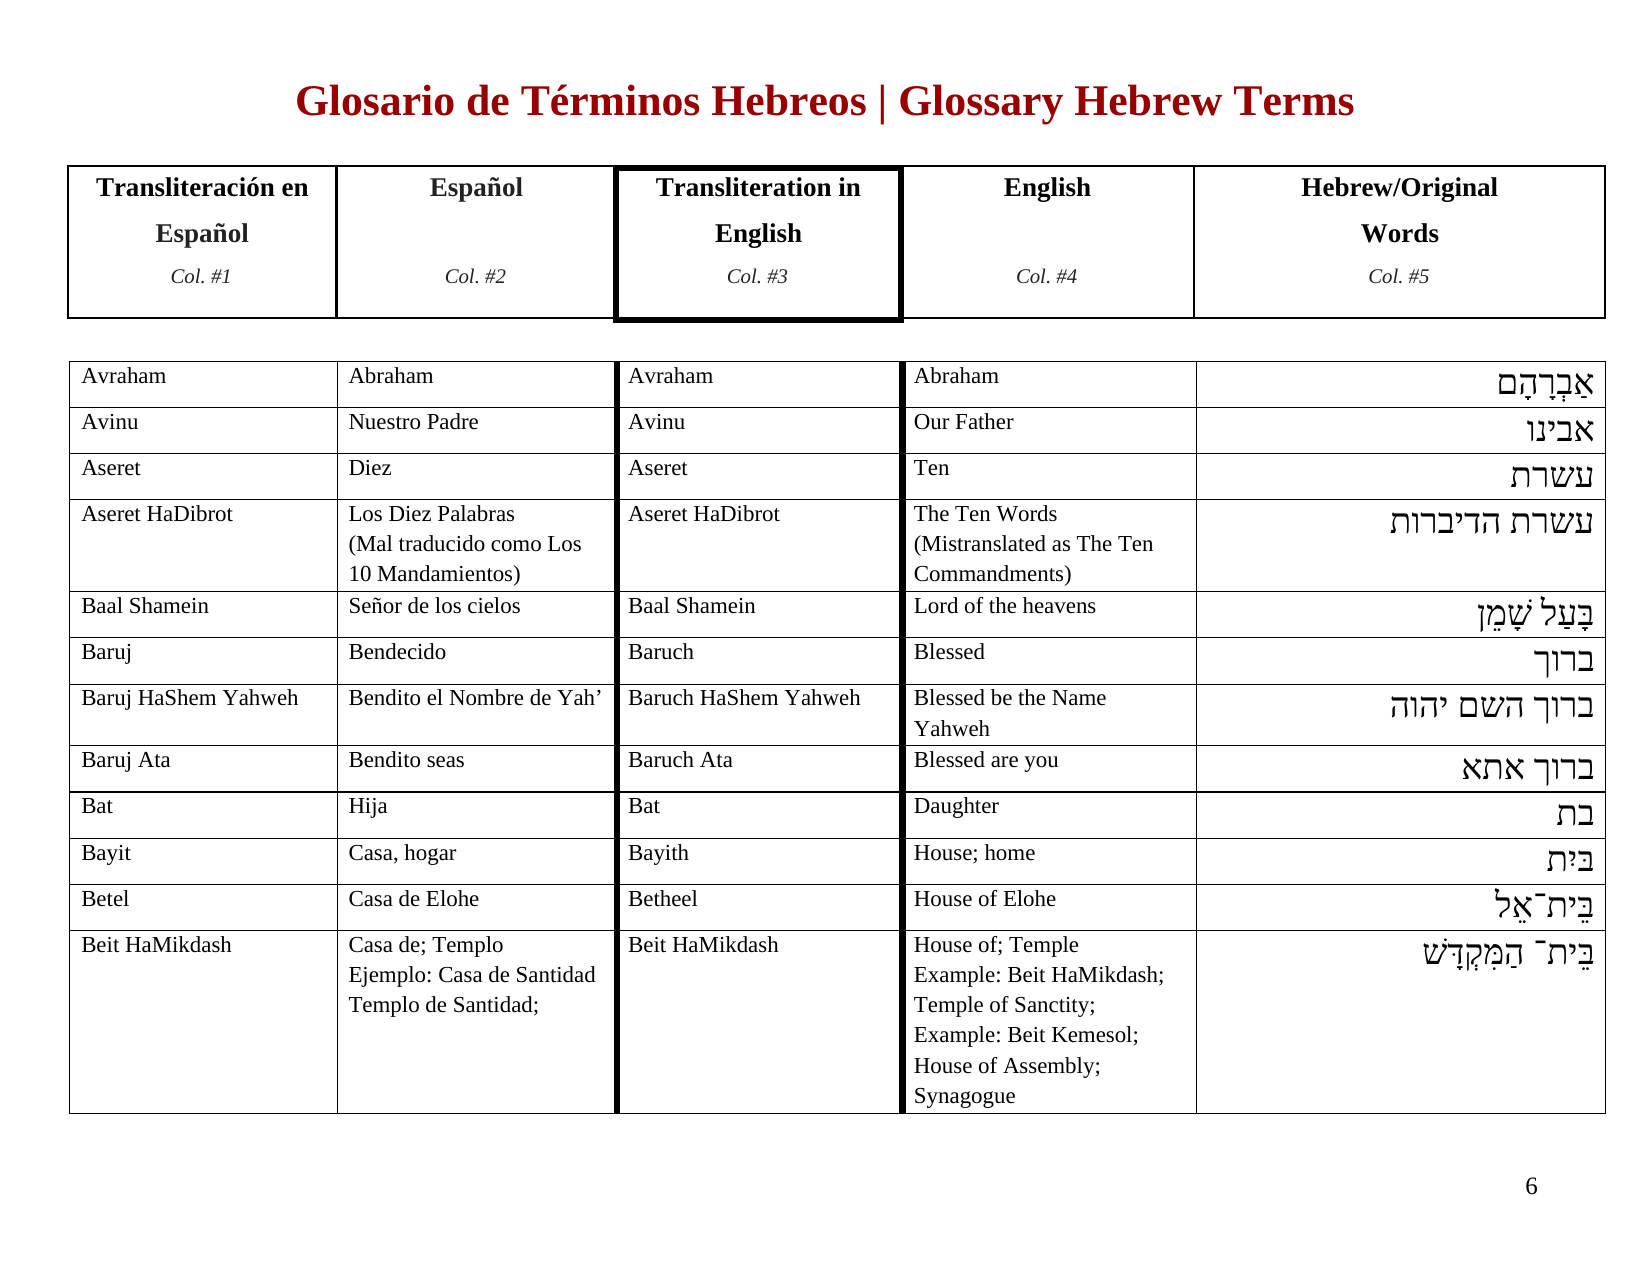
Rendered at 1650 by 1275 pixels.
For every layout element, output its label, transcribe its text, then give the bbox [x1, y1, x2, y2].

table_cell אבינו [1197, 408, 1605, 453]
table_cell בּיִת [1197, 839, 1605, 884]
table_cell Los Diez Palabras (Mal traducido como Los 10 Mandamientos) [338, 500, 614, 591]
table_cell Ten [906, 454, 1196, 499]
table_cell Beit HaMikdash [620, 931, 899, 1113]
table_cell Beit HaMikdash [70, 931, 337, 1113]
table_cell Aseret [620, 454, 899, 499]
table_cell ברוך [1197, 638, 1605, 683]
table_cell Baal Shamein [620, 592, 899, 637]
table_cell Aseret [70, 454, 337, 499]
table_cell Bendecido [338, 638, 614, 683]
table_cell עשרת [1197, 454, 1605, 499]
table_cell Daughter [906, 793, 1196, 838]
table_cell Bayit [70, 839, 337, 884]
table_cell Baruch HaShem Yahweh [620, 685, 899, 745]
table_cell Bendito el Nombre de Yah’ [338, 685, 614, 745]
table_cell Baruj HaShem Yahweh [70, 685, 337, 745]
table_cell Baruch Ata [620, 746, 899, 791]
table_cell The Ten Words (Mistranslated as The Ten Commandments) [906, 500, 1196, 591]
table_cell אַבְרָהָם [1197, 362, 1605, 407]
table_cell Avraham [70, 362, 337, 407]
table_cell בֵּית־אֵל [1197, 885, 1605, 930]
table_cell ברוך השם יהוה [1197, 685, 1605, 745]
table_cell בֵּית־ הַמִּקְדָּשׁ [1197, 931, 1605, 1113]
table_cell בָּעַל שָׁמֵן [1197, 592, 1605, 637]
table_cell Aseret HaDibrot [620, 500, 899, 591]
table_cell Lord of the heavens [906, 592, 1196, 637]
table_cell Casa de; Templo Ejemplo: Casa de Santidad Templo de Santidad; [338, 931, 614, 1113]
table_cell Bayith [620, 839, 899, 884]
table_cell ברוך אתא [1197, 746, 1605, 791]
table_cell Baruj [70, 638, 337, 683]
table_cell Abraham [338, 362, 614, 407]
table_cell Baruj Ata [70, 746, 337, 791]
table_cell Blessed are you [906, 746, 1196, 791]
table_cell Avinu [70, 408, 337, 453]
table_cell Blessed be the Name Yahweh [906, 685, 1196, 745]
table_cell Betel [70, 885, 337, 930]
table_cell Casa, hogar [338, 839, 614, 884]
table_cell House of; Temple Example: Beit HaMikdash; Temple of Sanctity; Example: Beit Kemesol; House of Assembly; Synagogue [906, 931, 1196, 1113]
table_cell Nuestro Padre [338, 408, 614, 453]
table_cell Bendito seas [338, 746, 614, 791]
table_cell Señor de los cielos [338, 592, 614, 637]
table_cell Betheel [620, 885, 899, 930]
table_cell Diez [338, 454, 614, 499]
table_cell Hija [338, 793, 614, 838]
table_cell Baal Shamein [70, 592, 337, 637]
table_cell Aseret HaDibrot [70, 500, 337, 591]
table_cell House of Elohe [906, 885, 1196, 930]
table_cell Our Father [906, 408, 1196, 453]
table_cell Avinu [620, 408, 899, 453]
table_cell בת [1197, 793, 1605, 838]
table_cell Casa de Elohe [338, 885, 614, 930]
table_cell Bat [70, 793, 337, 838]
table_cell House; home [906, 839, 1196, 884]
table_cell Blessed [906, 638, 1196, 683]
table_cell Baruch [620, 638, 899, 683]
table_cell עשרת הדיברות [1197, 500, 1605, 591]
table_cell Abraham [906, 362, 1196, 407]
table_cell Avraham [620, 362, 899, 407]
table_cell Bat [620, 793, 899, 838]
